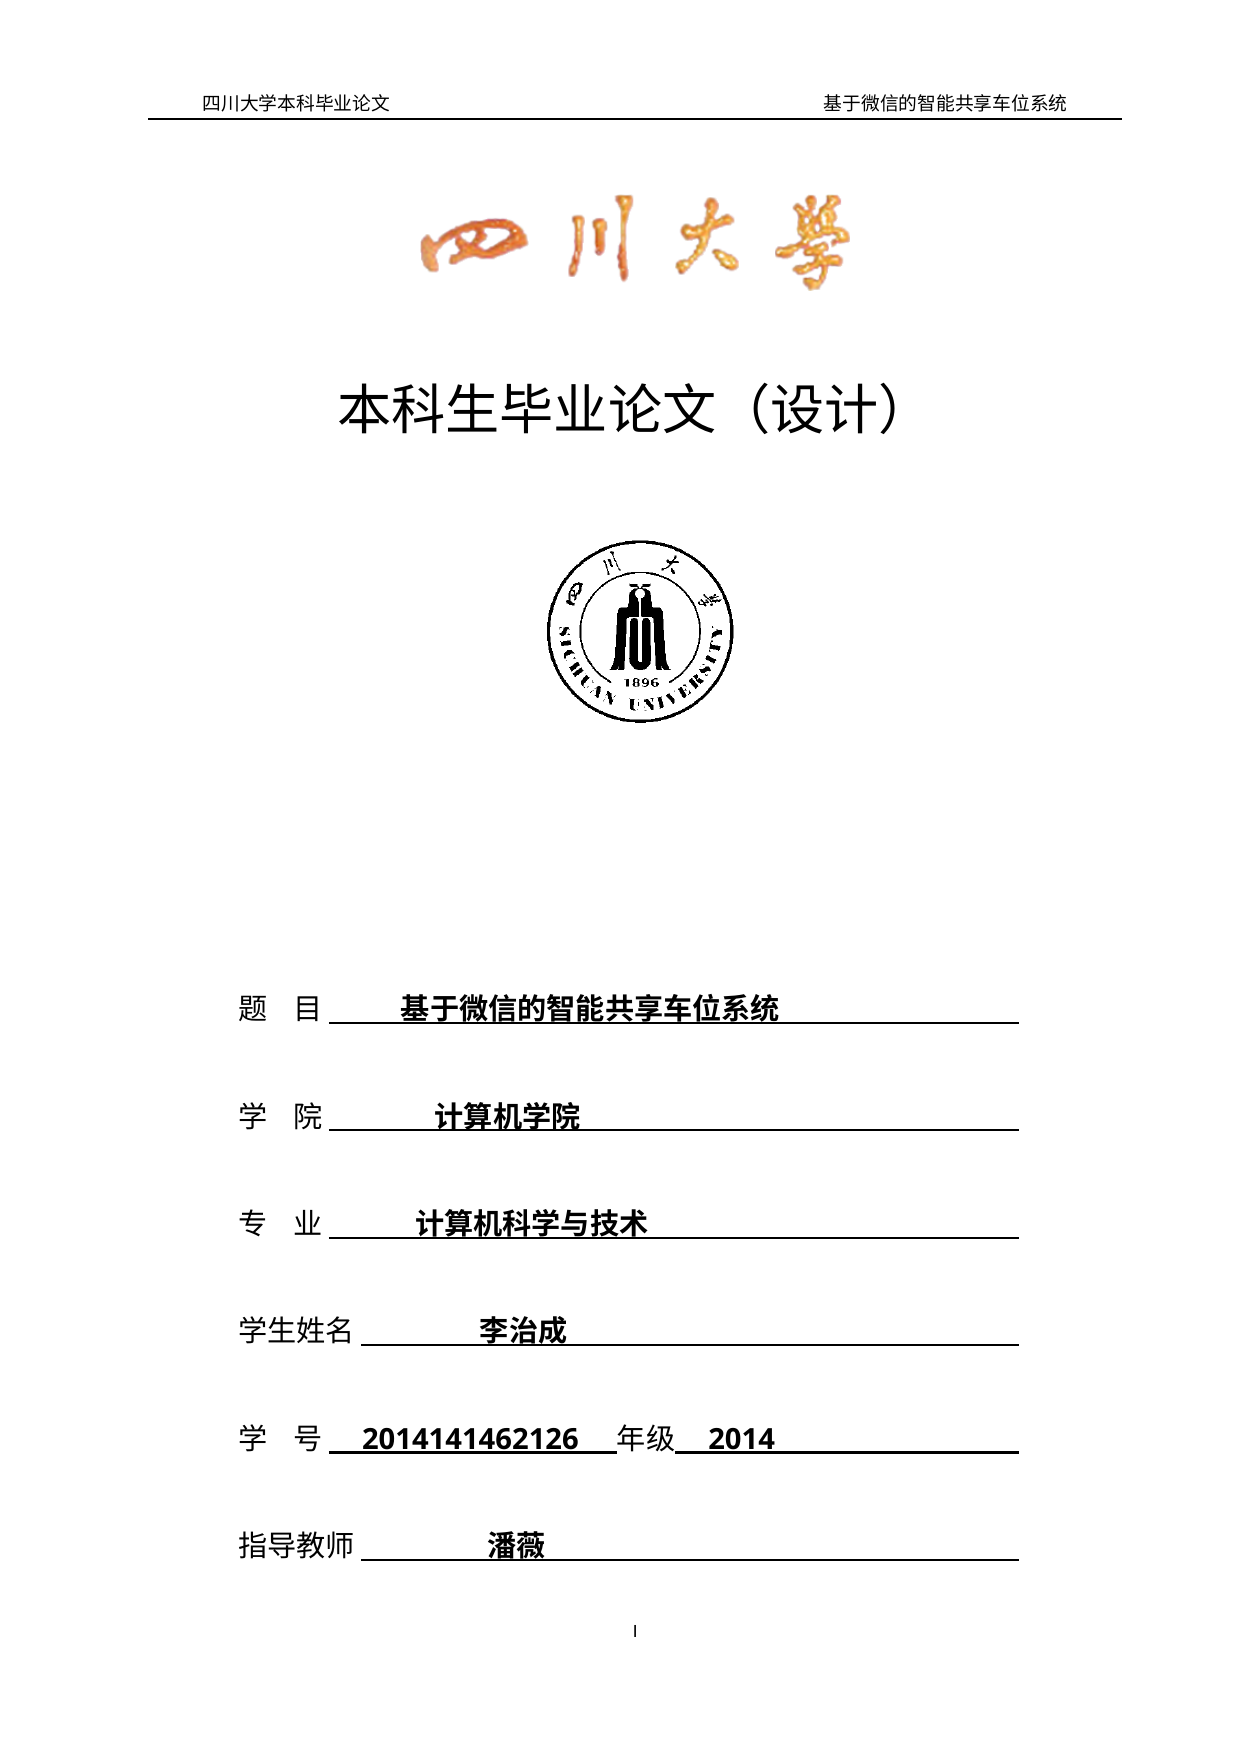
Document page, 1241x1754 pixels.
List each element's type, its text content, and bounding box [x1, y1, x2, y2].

text 指导教师 潘薇 [238, 1511, 1019, 1576]
text 本科生毕业论文（设计） [148, 357, 1122, 454]
text 学 院 计算机学院 [238, 1082, 1019, 1147]
text 学 号 2014141462126 年级 2014 [238, 1404, 1019, 1469]
text 题 目 基于微信的智能共享车位系统 [238, 974, 1019, 1039]
text 学生姓名 李治成 [238, 1297, 1019, 1362]
text 专 业 计算机科学与技术 [238, 1189, 1019, 1254]
